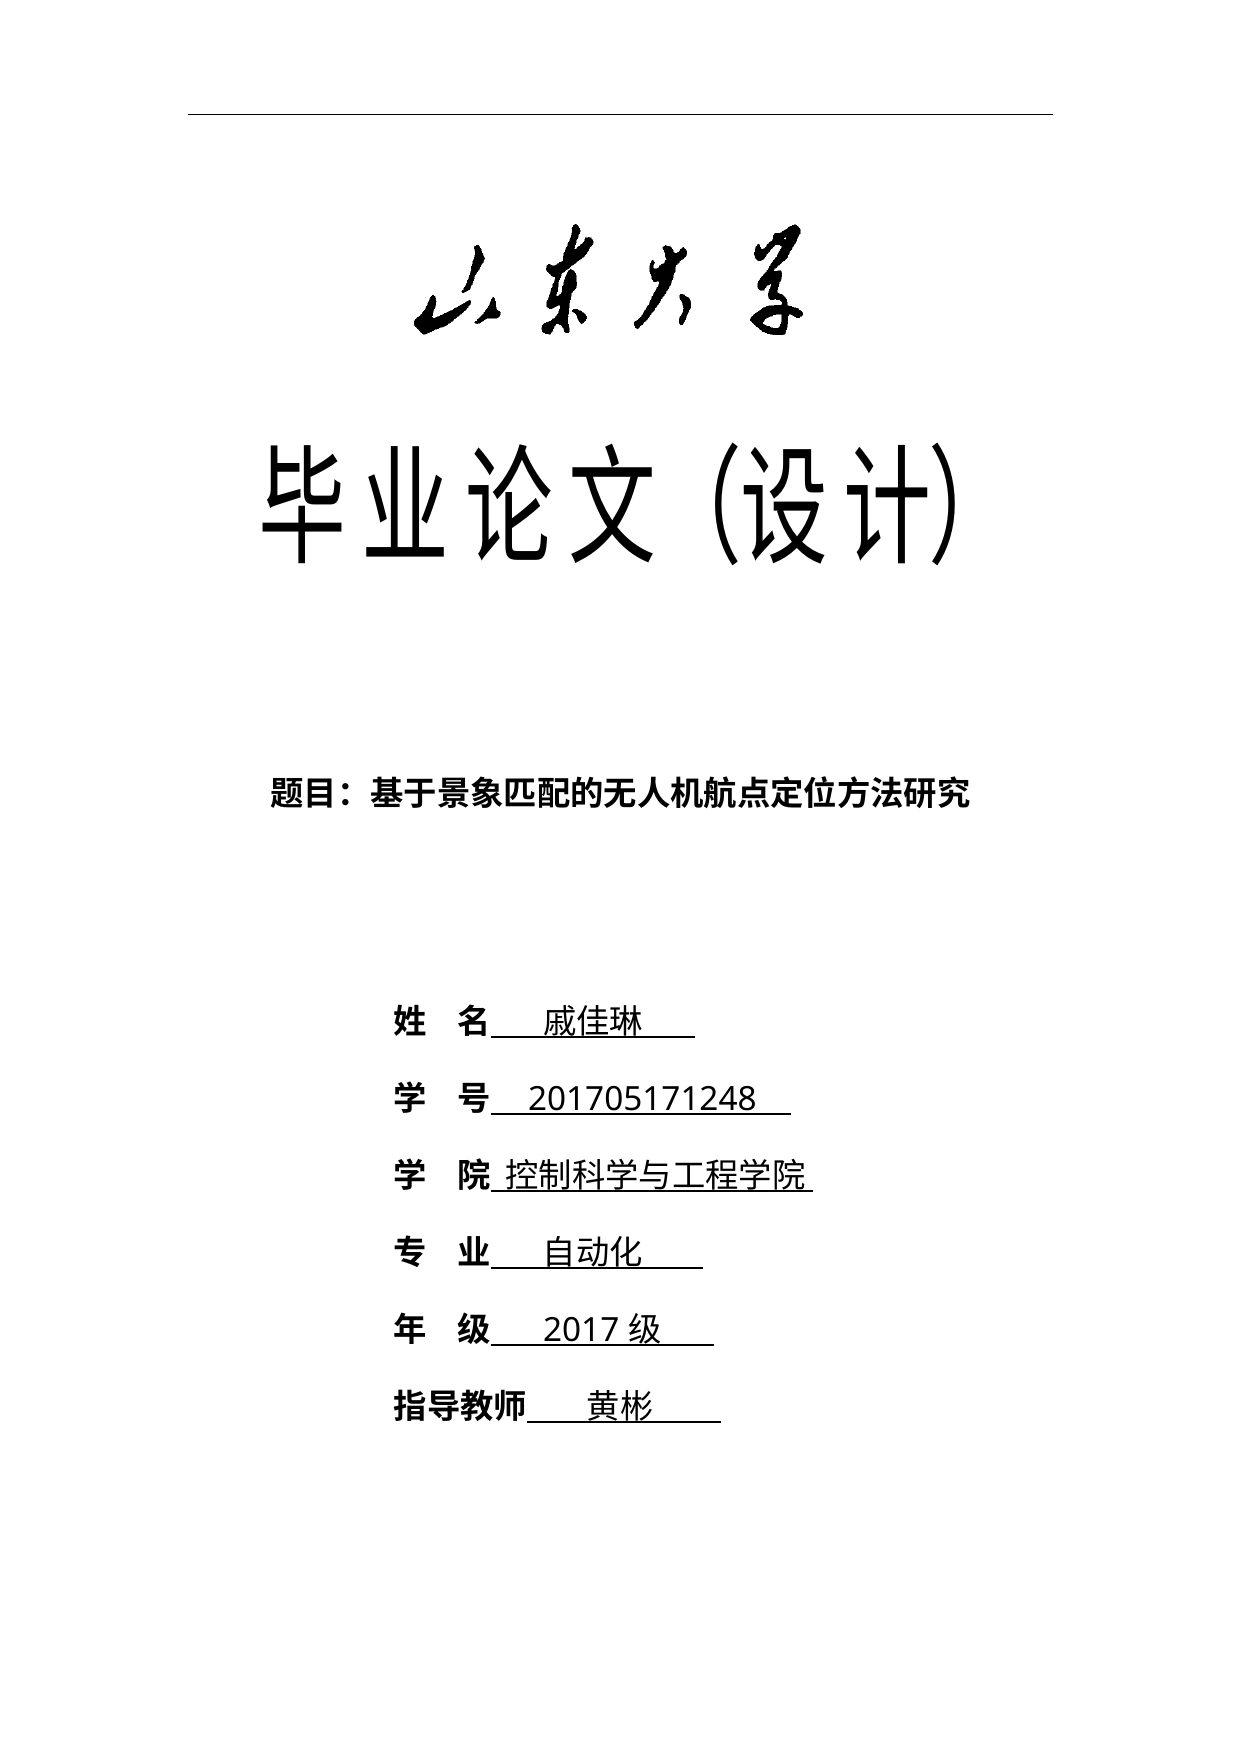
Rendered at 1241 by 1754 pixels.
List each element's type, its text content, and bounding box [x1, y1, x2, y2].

text 年 级 2017 级 [187, 1294, 1053, 1359]
text 毕 业 论 文（设 计） [187, 399, 1053, 594]
text 姓 名 戚佳琳 [187, 986, 1053, 1051]
text 指导教师 黄彬 [187, 1371, 1053, 1436]
text 专 业 自动化 [187, 1217, 1053, 1282]
text 学 号 201705171248 [187, 1063, 1053, 1128]
text 学 院 控制科学与工程学院 [187, 1140, 1053, 1205]
text 题目：基于景象匹配的无人机航点定位方法研究 [187, 758, 1053, 823]
